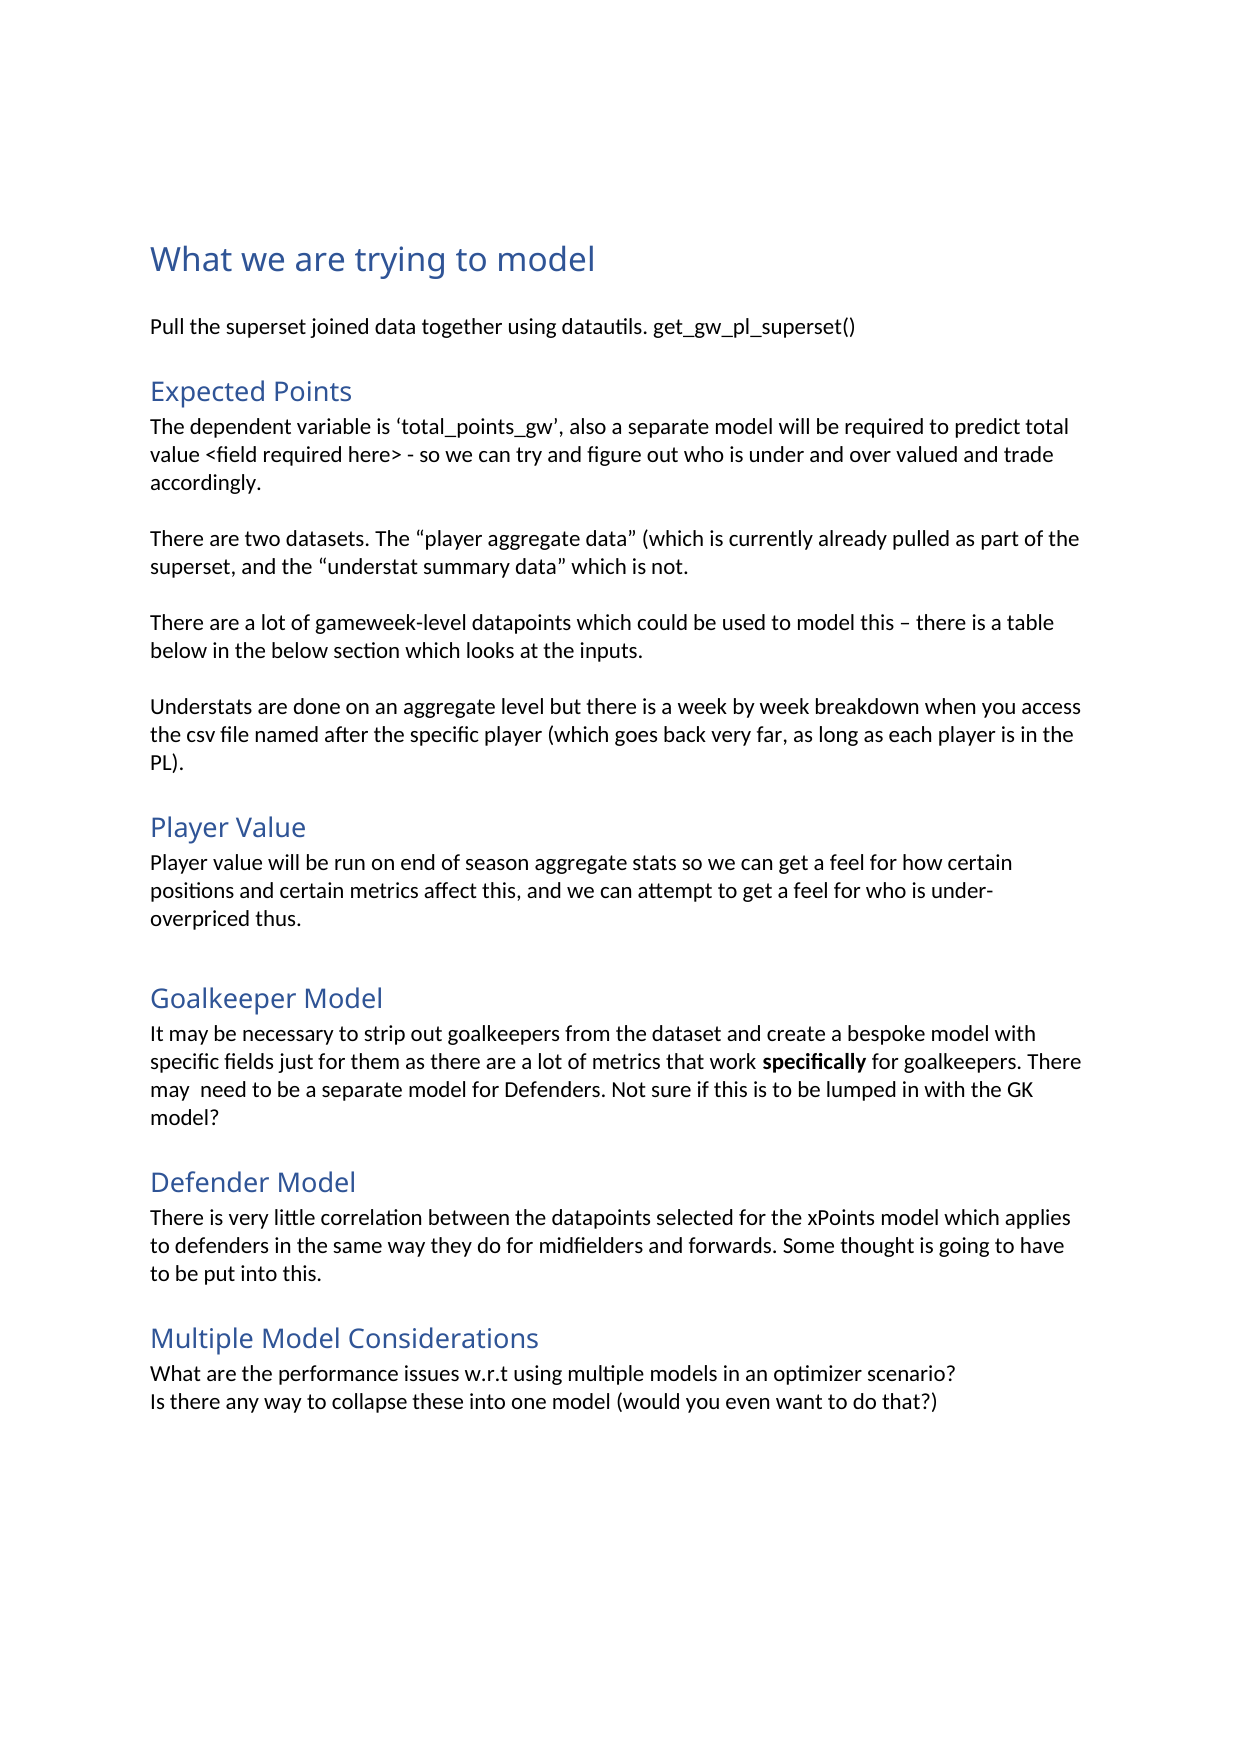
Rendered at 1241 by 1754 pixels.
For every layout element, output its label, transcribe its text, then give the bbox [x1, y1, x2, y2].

subtitle Defender Model [150, 1163, 1090, 1200]
subtitle Goalkeeper Model [150, 979, 1090, 1016]
text Player value will be run on end of season aggregate stats so we can get a feel for how certain positions and certain metrics affect this, and we can attempt to get a feel for who is under-overpriced thus. [150, 848, 1090, 933]
subtitle Expected Points [150, 372, 1090, 409]
text There are two datasets. The “player aggregate data” (which is currently already pulled as part of the superset, and the “understat summary data” which is not. [150, 524, 1090, 580]
text Is there any way to collapse these into one model (would you even want to do that?) [150, 1387, 1090, 1415]
subtitle What we are trying to model [150, 235, 1090, 281]
text There are a lot of gameweek-level datapoints which could be used to model this – there is a table below in the below section which looks at the inputs. [150, 608, 1090, 664]
text There is very little correlation between the datapoints selected for the xPoints model which applies to defenders in the same way they do for midfielders and forwards. Some thought is going to have to be put into this. [150, 1203, 1090, 1287]
subtitle Multiple Model Considerations [150, 1319, 1090, 1356]
text What are the performance issues w.r.t using multiple models in an optimizer scenario? [150, 1359, 1090, 1387]
subtitle Player Value [150, 809, 1090, 846]
text Pull the superset joined data together using datautils. get_gw_pl_superset() [150, 284, 1090, 340]
text It may be necessary to strip out goalkeepers from the dataset and create a bespoke model with specific fields just for them as there are a lot of metrics that work specifically for goalkeepers. There may need to be a separate model for Defenders. Not sure if this is to be lumped in with the GK model? [150, 1019, 1090, 1131]
text The dependent variable is ‘total_points_gw’, also a separate model will be required to predict total value <field required here> - so we can try and figure out who is under and over valued and trade accordingly. [150, 412, 1090, 496]
text Understats are done on an aggregate level but there is a week by week breakdown when you access the csv file named after the specific player (which goes back very far, as long as each player is in the PL). [150, 692, 1090, 777]
